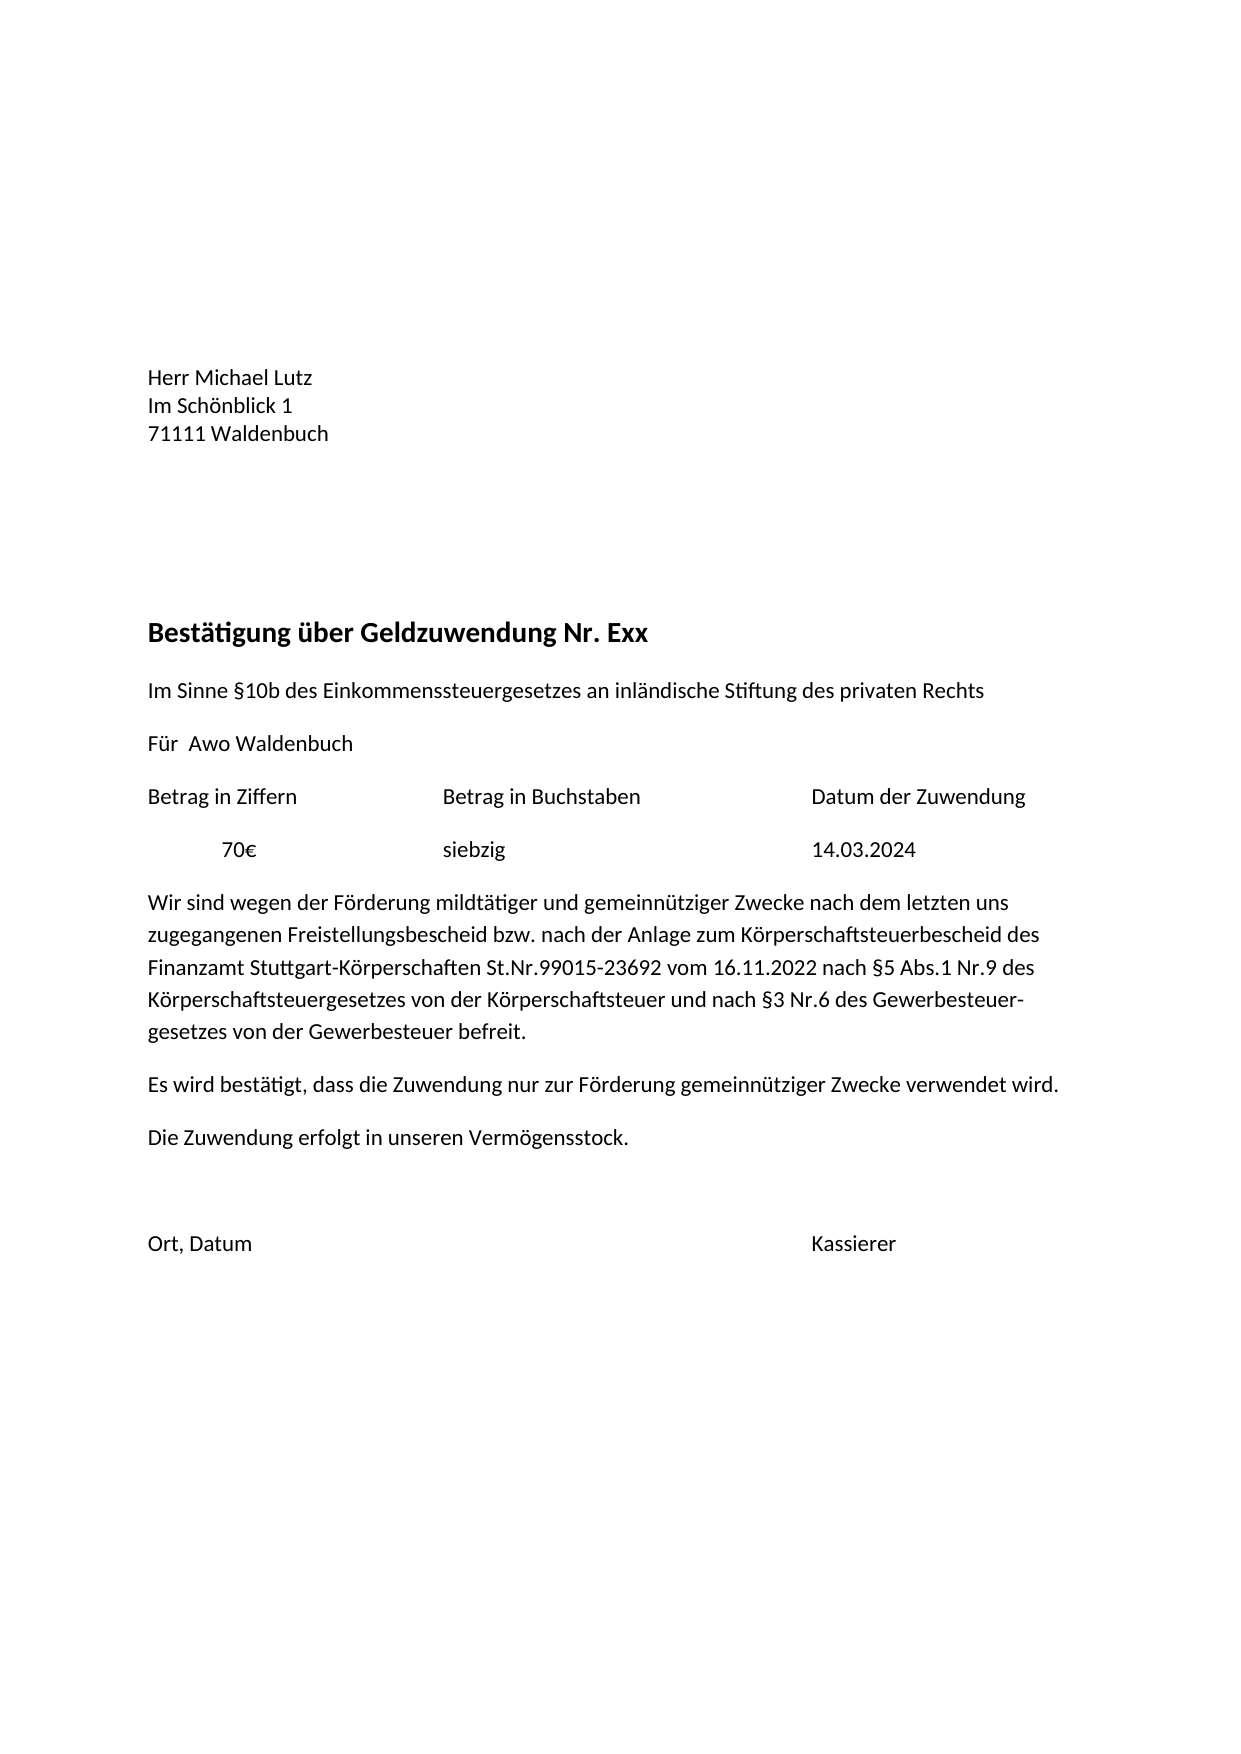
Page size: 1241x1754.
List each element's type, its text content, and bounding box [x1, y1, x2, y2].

text Herr Michael Lutz [148, 363, 1093, 391]
text Wir sind wegen der Förderung mildtätiger und gemeinnütziger Zwecke nach dem letzten uns zugegangenen Freistellungsbescheid bzw. nach der Anlage zum Körperschaftsteuerbescheid des Finanzamt Stuttgart-Körperschaften St.Nr.99015-23692 vom 16.11.2022 nach §5 Abs.1 Nr.9 des Körperschaftsteuergesetzes von der Körperschaftsteuer und nach §3 Nr.6 des Gewerbesteuer-gesetzes von der Gewerbesteuer befreit. [148, 888, 1093, 1045]
text Es wird bestätigt, dass die Zuwendung nur zur Förderung gemeinnütziger Zwecke verwendet wird. [148, 1070, 1093, 1098]
text Im Sinne §10b des Einkommenssteuergesetzes an inländische Stiftung des privaten Rechts [148, 676, 1093, 704]
text 70€ siebzig 14.03.2024 [148, 835, 1093, 863]
text Betrag in Ziffern Betrag in Buchstaben Datum der Zuwendung [148, 782, 1093, 810]
text Im Schönblick 1 [148, 391, 1093, 419]
text Die Zuwendung erfolgt in unseren Vermögensstock. [148, 1123, 1093, 1151]
text Für Awo Waldenbuch [148, 729, 1093, 757]
text Bestätigung über Geldzuwendung Nr. Exx [148, 614, 1093, 650]
text 71111 Waldenbuch [148, 419, 1093, 447]
text Ort, Datum Kassierer [148, 1229, 1093, 1257]
